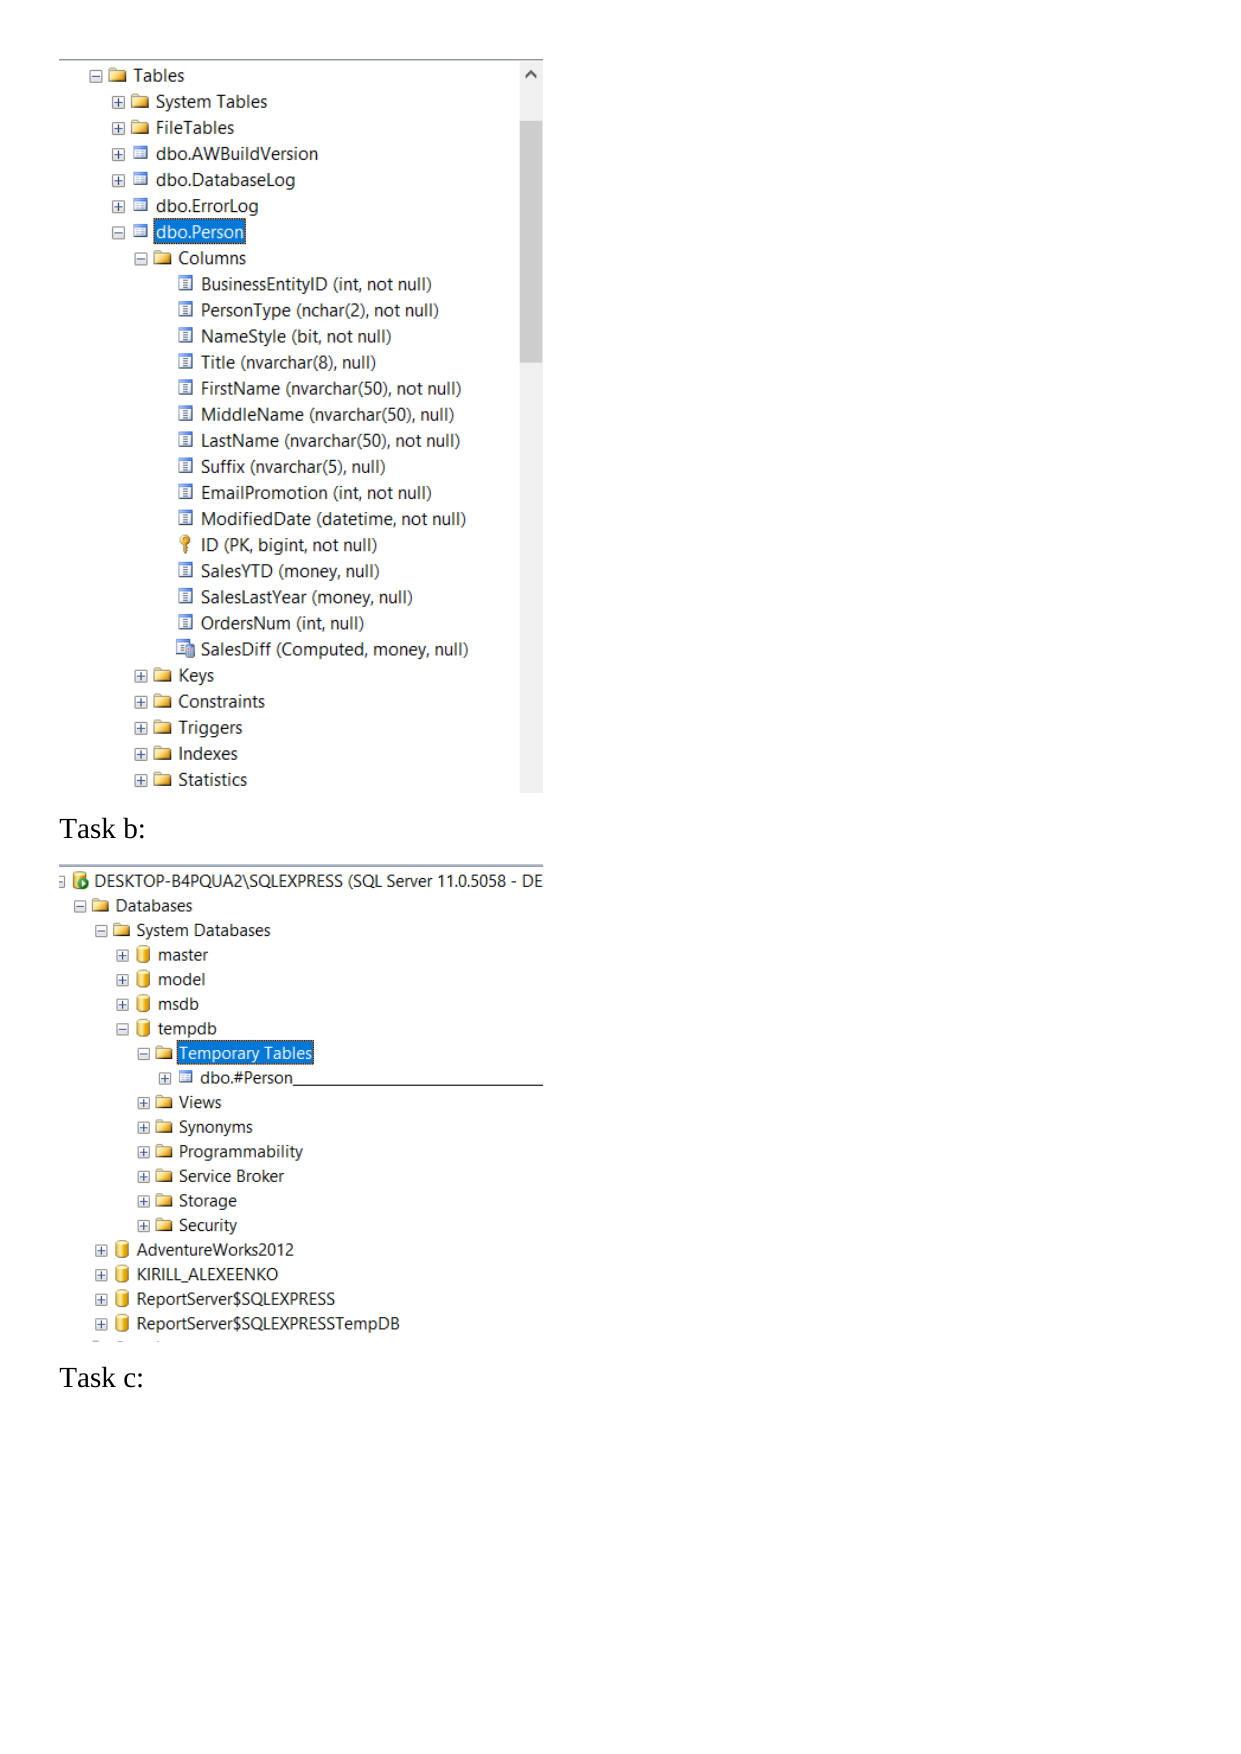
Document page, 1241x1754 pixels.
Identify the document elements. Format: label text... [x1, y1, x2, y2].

text Task b: [59, 811, 1181, 845]
text Task c: [59, 1361, 1181, 1394]
picture [59, 864, 544, 1342]
picture [59, 59, 544, 793]
